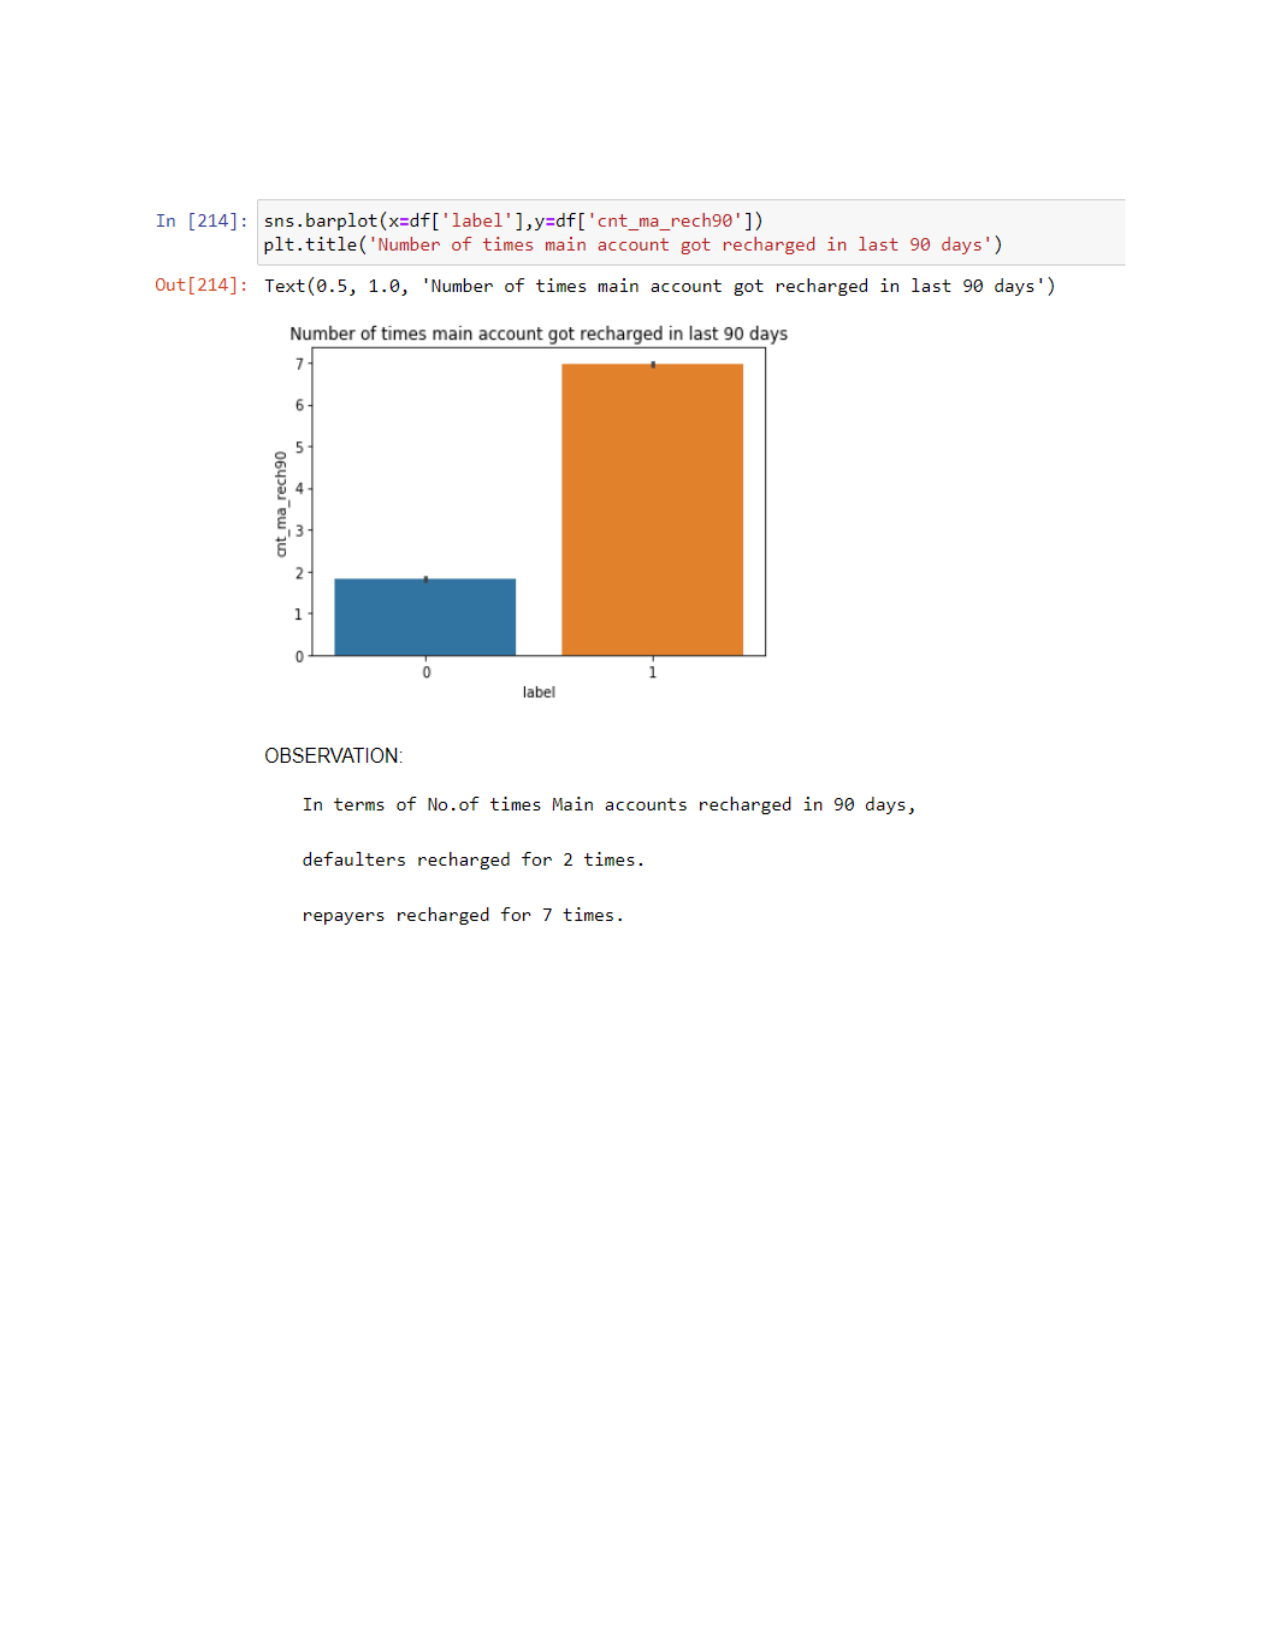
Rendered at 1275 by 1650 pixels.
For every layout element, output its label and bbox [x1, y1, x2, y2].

picture [150, 150, 1126, 955]
